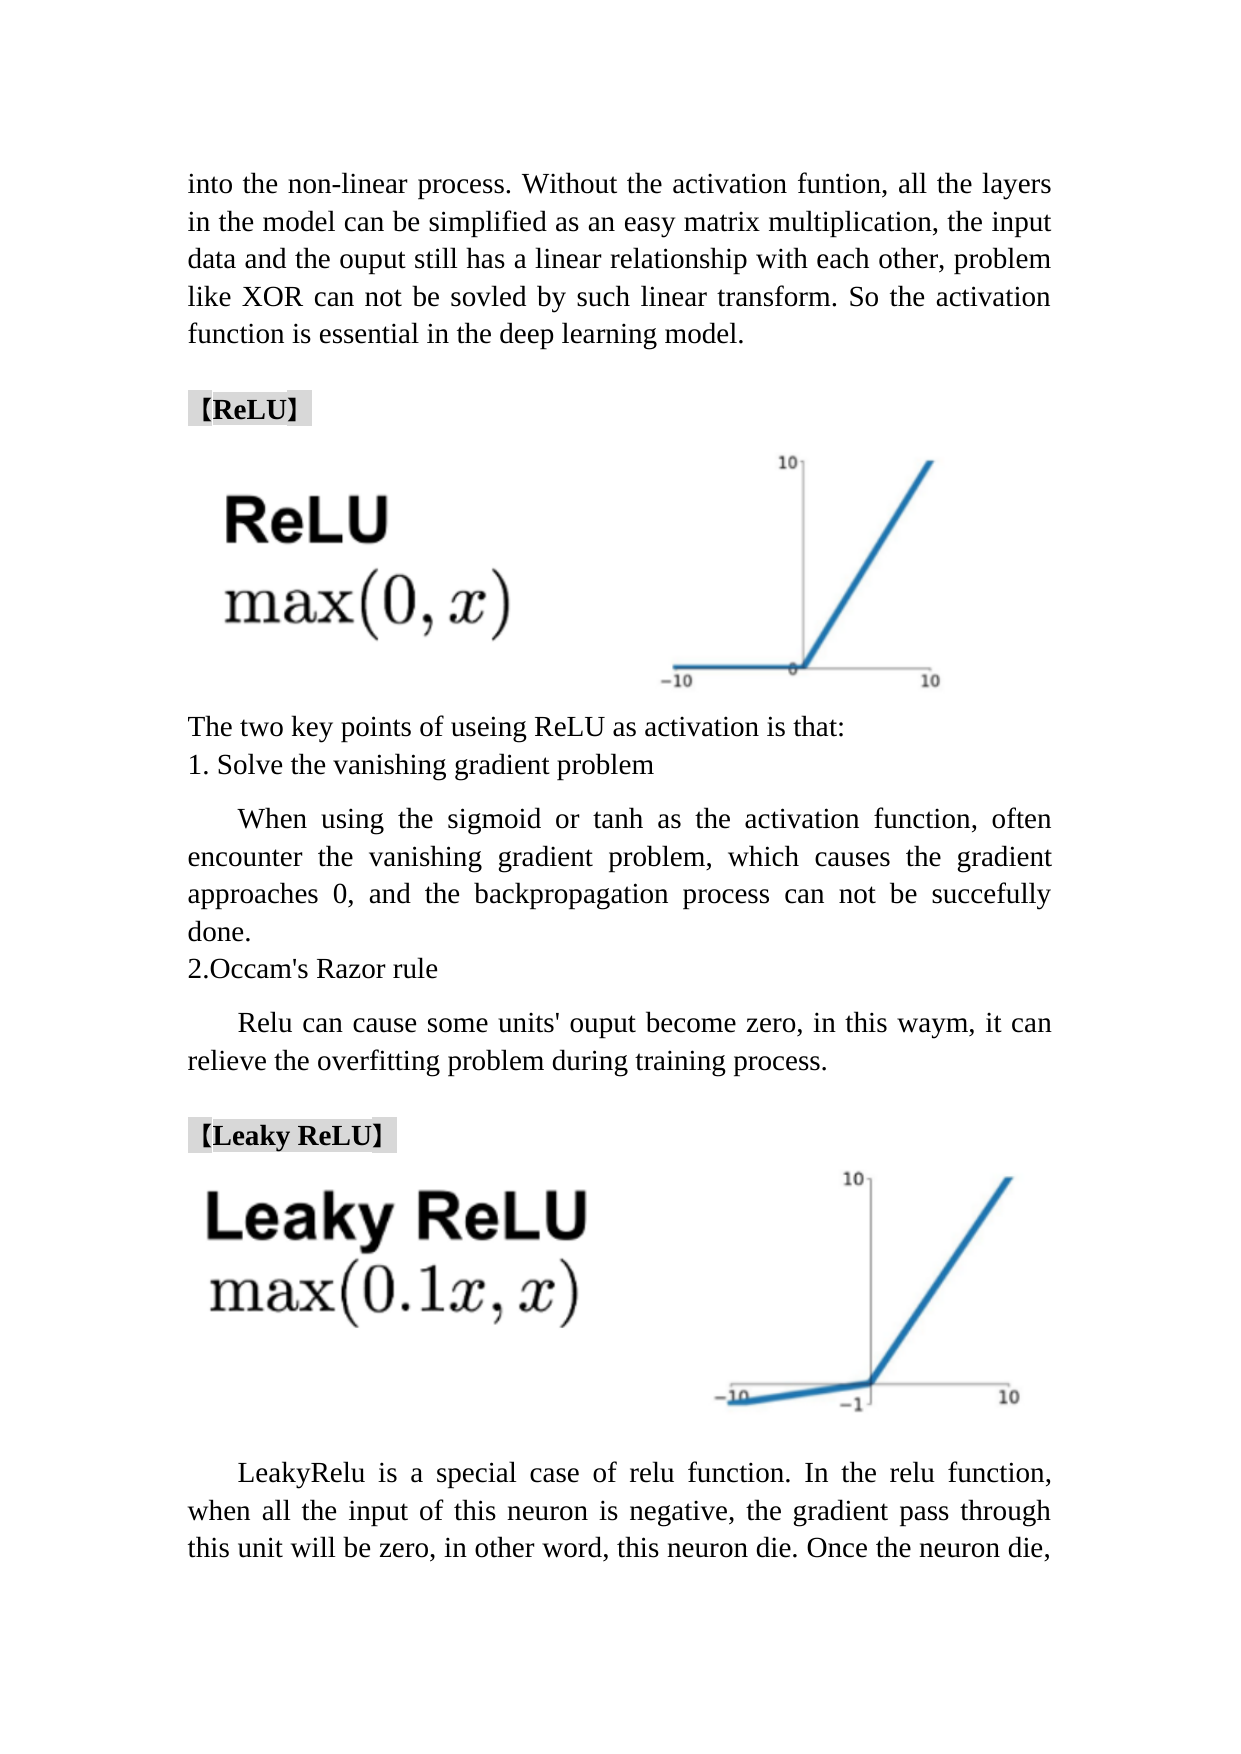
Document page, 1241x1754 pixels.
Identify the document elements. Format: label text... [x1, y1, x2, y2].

picture [187, 445, 1053, 706]
text 2.Occam's Razor rule [187, 949, 1053, 987]
text Relu can cause some units' ouput become zero, in this waym, it can relieve the overfitting problem during training process. [187, 1004, 1053, 1079]
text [187, 1454, 1053, 1566]
picture [187, 1153, 1053, 1426]
text 1. Solve the vanishing gradient problem [187, 745, 1053, 783]
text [187, 164, 1053, 352]
text 【Leaky ReLU】 [187, 1116, 1053, 1153]
text The two key points of useing ReLU as activation is that: [187, 708, 1053, 745]
text When using the sigmoid or tanh as the activation function, often encounter the vanishing gradient problem, which causes the gradient approaches 0, and the backpropagation process can not be succefully done. [187, 799, 1053, 949]
text 【ReLU】 [187, 389, 1053, 427]
